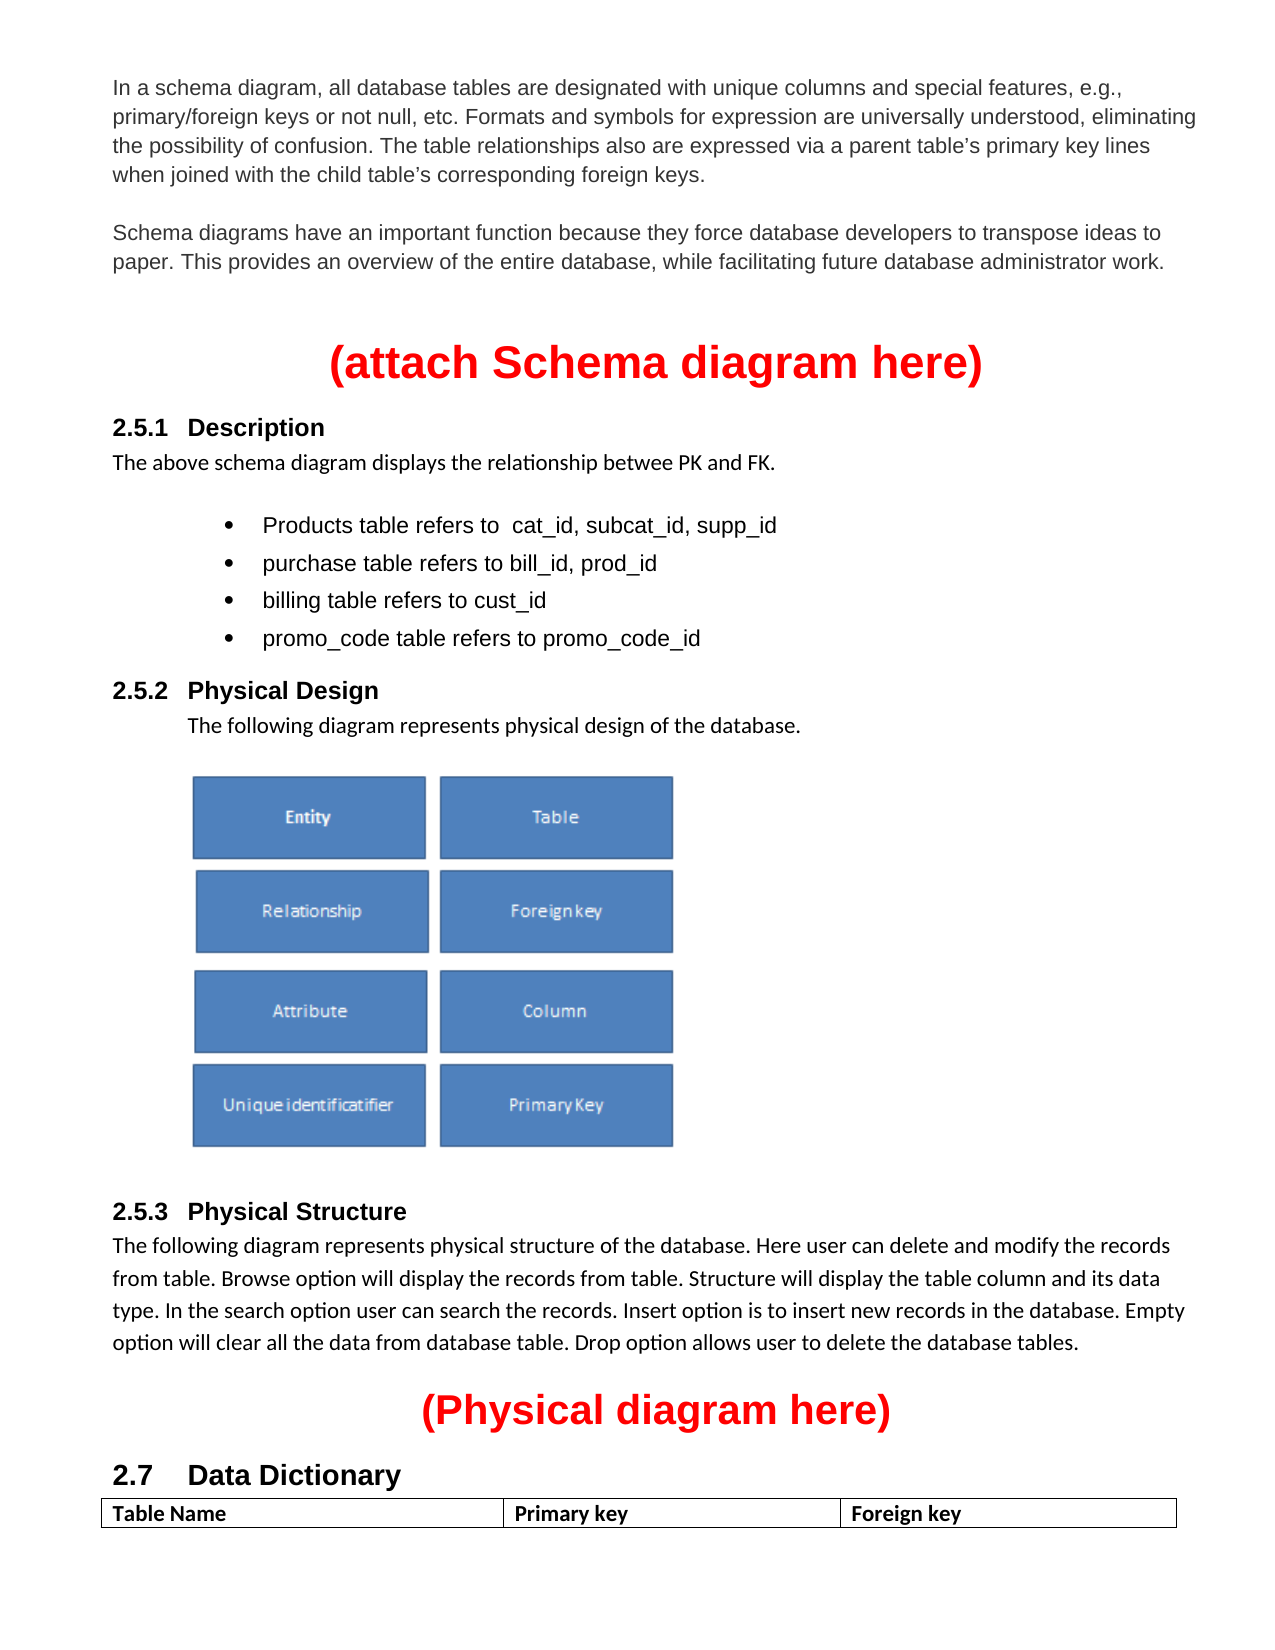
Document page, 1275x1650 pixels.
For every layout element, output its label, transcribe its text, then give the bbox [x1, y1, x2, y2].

text The above schema diagram displays the relationship betwee PK and FK. [112, 448, 1200, 476]
list promo_code table refers to promo_code_id [225, 613, 1200, 651]
table_header Table Name [102, 1499, 503, 1527]
text The following diagram represents physical structure of the database. Here user can delete and modify the records from table. Browse option will display the records from table. Structure will display the table column and its data type. In the search option user can search the records. Insert option is to insert new records in the database. Empty option will clear all the data from database table. Drop option allows user to delete the database tables. [112, 1232, 1200, 1356]
list Products table refers to cat_id, subcat_id, supp_id [225, 501, 1200, 538]
subtitle (Physical diagram here) [112, 1385, 1200, 1433]
subtitle 2.5.1 Description [112, 413, 1200, 442]
subtitle (attach Schema diagram here) [112, 335, 1200, 388]
subtitle 2.5.2 Physical Design [112, 676, 1200, 705]
list billing table refers to cust_id [225, 576, 1200, 613]
subtitle 2.7 Data Dictionary [112, 1458, 1200, 1492]
text In a schema diagram, all database tables are designated with unique columns and special features, e.g., primary/foreign keys or not null, etc. Formats and symbols for expression are universally understood, eliminating the possibility of confusion. The table relationships also are expressed via a parent table’s primary key lines when joined with the child table’s corresponding foreign keys. Schema diagrams have an important function because they force database developers to transpose ideas to paper. This provides an overview of the entire database, while facilitating future database administrator work. [112, 75, 1200, 306]
subtitle 2.5.3 Physical Structure [112, 1197, 1200, 1225]
picture [187, 764, 682, 1168]
list purchase table refers to bill_id, prod_id [225, 538, 1200, 576]
table_header Foreign key [841, 1499, 1176, 1527]
table_header Primary key [504, 1499, 840, 1527]
text The following diagram represents physical design of the database. [112, 711, 1200, 739]
